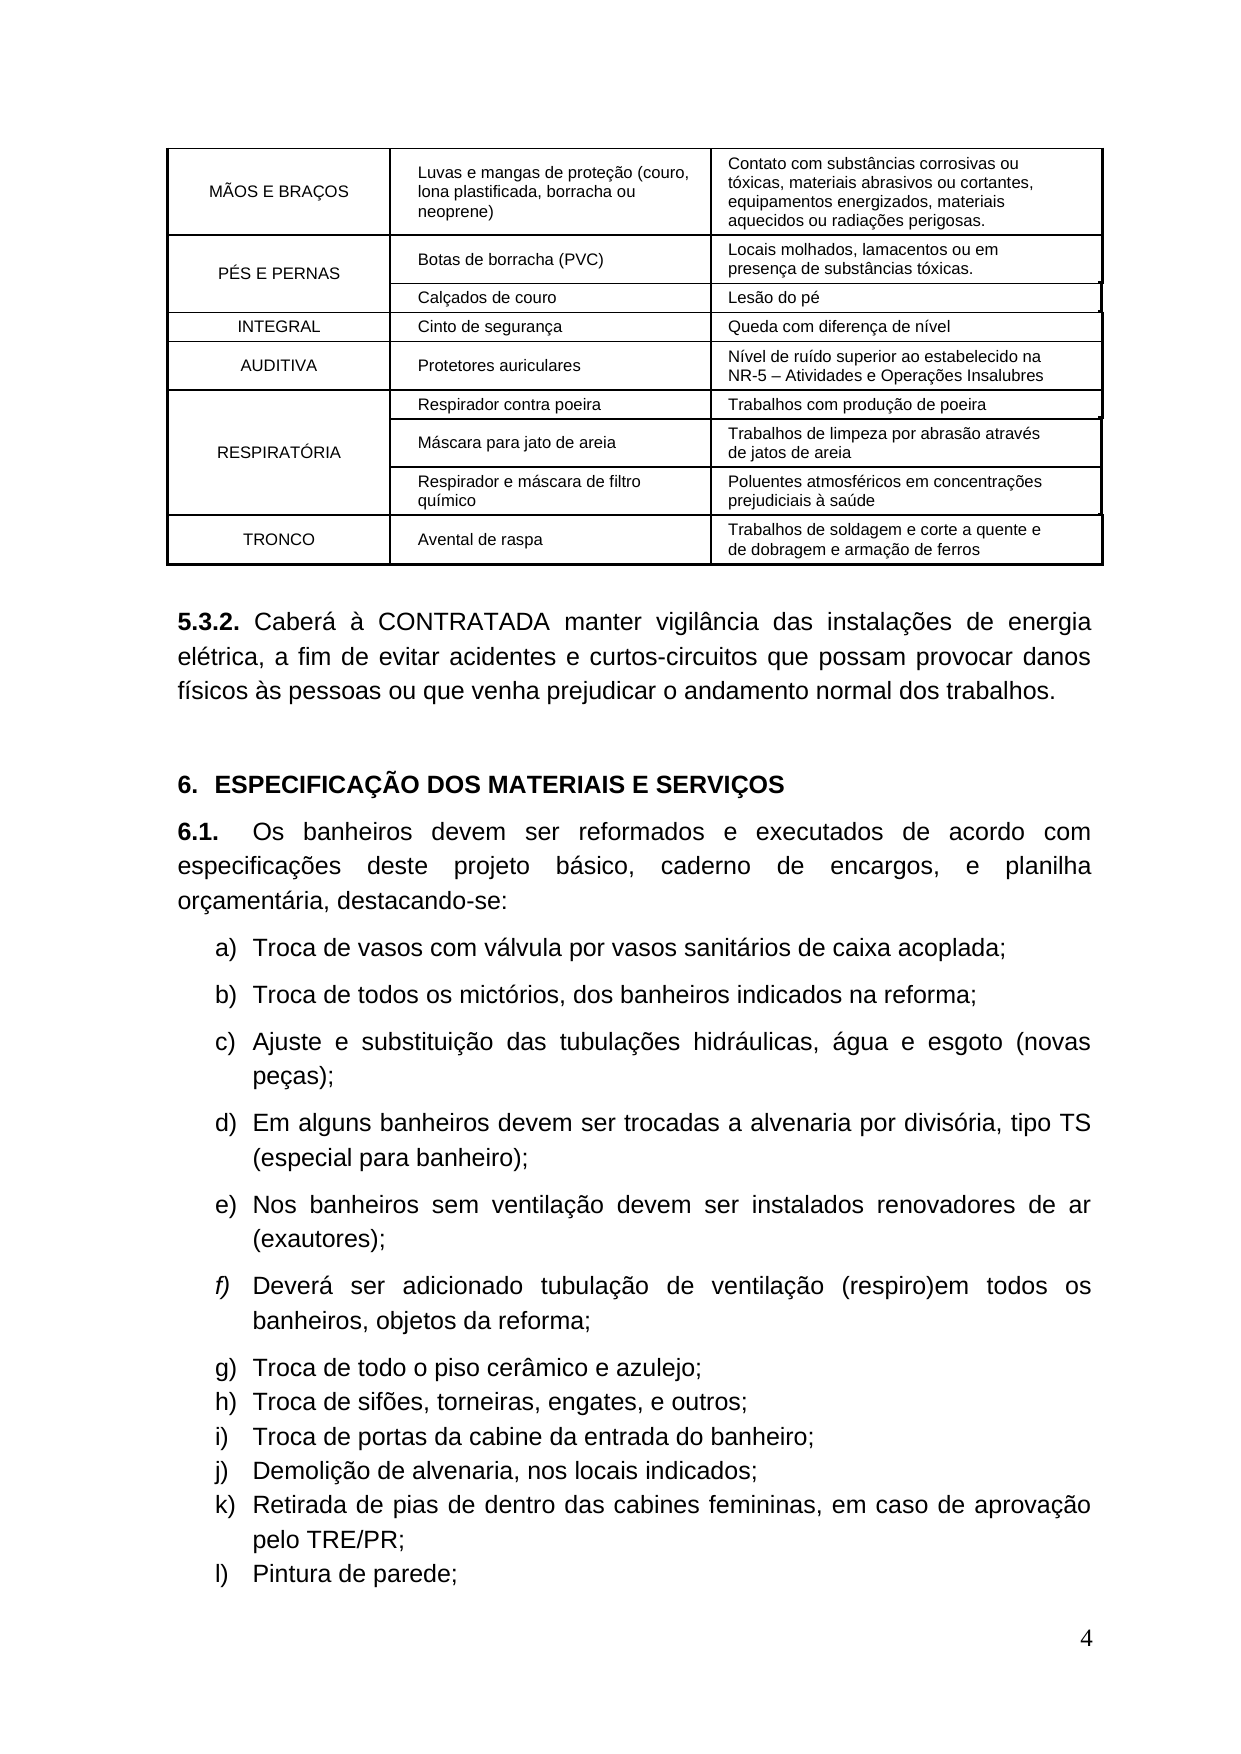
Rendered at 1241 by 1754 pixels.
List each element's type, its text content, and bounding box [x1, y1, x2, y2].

list Troca de portas da cabine da entrada do banheiro; [215, 1422, 1092, 1450]
table_cell Contato com substâncias corrosivas ou tóxicas, materiais abrasivos ou cortantes, equipamentos energizados, materiais aquecidos ou radiações perigosas. [712, 149, 1101, 234]
table_cell Respirador e máscara de filtro químico [391, 468, 710, 514]
list Troca de sifões, torneiras, engates, e outros; [215, 1387, 1092, 1416]
list Pintura de parede; [215, 1559, 1092, 1588]
table_cell Nível de ruído superior ao estabelecido na NR-5 – Atividades e Operações Insalubres [712, 342, 1101, 389]
list ESPECIFICAÇÃO DOS MATERIAIS E SERVIÇOS [177, 770, 1092, 799]
list Troca de todos os mictórios, dos banheiros indicados na reforma; [215, 980, 1092, 1008]
list Em alguns banheiros devem ser trocadas a alvenaria por divisória, tipo TS (especial para banheiro); [215, 1108, 1092, 1171]
table_cell INTEGRAL [169, 313, 389, 341]
table_cell Locais molhados, lamacentos ou em presença de substâncias tóxicas. [712, 236, 1101, 282]
list Retirada de pias de dentro das cabines femininas, em caso de aprovação pelo TRE/PR; [215, 1491, 1092, 1554]
table_cell Trabalhos de soldagem e corte a quente e de dobragem e armação de ferros [712, 516, 1101, 563]
table_cell TRONCO [169, 516, 389, 563]
list Os banheiros devem ser reformados e executados de acordo com especificações deste projeto básico, caderno de encargos, e planilha orçamentária, destacando-se: [177, 817, 1092, 914]
table_cell Trabalhos com produção de poeira [712, 391, 1101, 418]
table_cell Queda com diferença de nível [712, 313, 1101, 341]
table_cell MÃOS E BRAÇOS [169, 149, 389, 234]
table_cell Luvas e mangas de proteção (couro, lona plastificada, borracha ou neoprene) [391, 149, 710, 234]
table_cell Botas de borracha (PVC) [391, 236, 710, 282]
table_cell Calçados de couro [391, 284, 710, 312]
table_cell Poluentes atmosféricos em concentrações prejudiciais à saúde [712, 468, 1100, 514]
list Troca de vasos com válvula por vasos sanitários de caixa acoplada; [215, 933, 1092, 962]
table_cell PÉS E PERNAS [169, 236, 389, 312]
list Nos banheiros sem ventilação devem ser instalados renovadores de ar (exautores); [215, 1190, 1092, 1253]
table_cell Avental de raspa [391, 516, 710, 563]
text 5.3.2. Caberá à CONTRATADA manter vigilância das instalações de energia elétrica, a fim de evitar acidentes e curtos-circuitos que possam provocar danos físicos às pessoas ou que venha prejudicar o andamento normal dos trabalhos. [177, 607, 1092, 705]
table_cell RESPIRATÓRIA [169, 391, 389, 514]
table_cell Lesão do pé [712, 284, 1100, 312]
table_cell Respirador contra poeira [391, 391, 710, 418]
list Demolição de alvenaria, nos locais indicados; [215, 1456, 1092, 1485]
table_cell AUDITIVA [169, 342, 389, 389]
table_cell Máscara para jato de areia [391, 420, 710, 466]
list Ajuste e substituição das tubulações hidráulicas, água e esgoto (novas peças); [215, 1027, 1092, 1090]
table_cell Protetores auriculares [391, 342, 710, 389]
table_cell Cinto de segurança [391, 313, 710, 341]
list Troca de todo o piso cerâmico e azulejo; [215, 1353, 1092, 1381]
table_cell Trabalhos de limpeza por abrasão através de jatos de areia [712, 420, 1100, 466]
list Deverá ser adicionado tubulação de ventilação (respiro)em todos os banheiros, objetos da reforma; [215, 1271, 1092, 1334]
